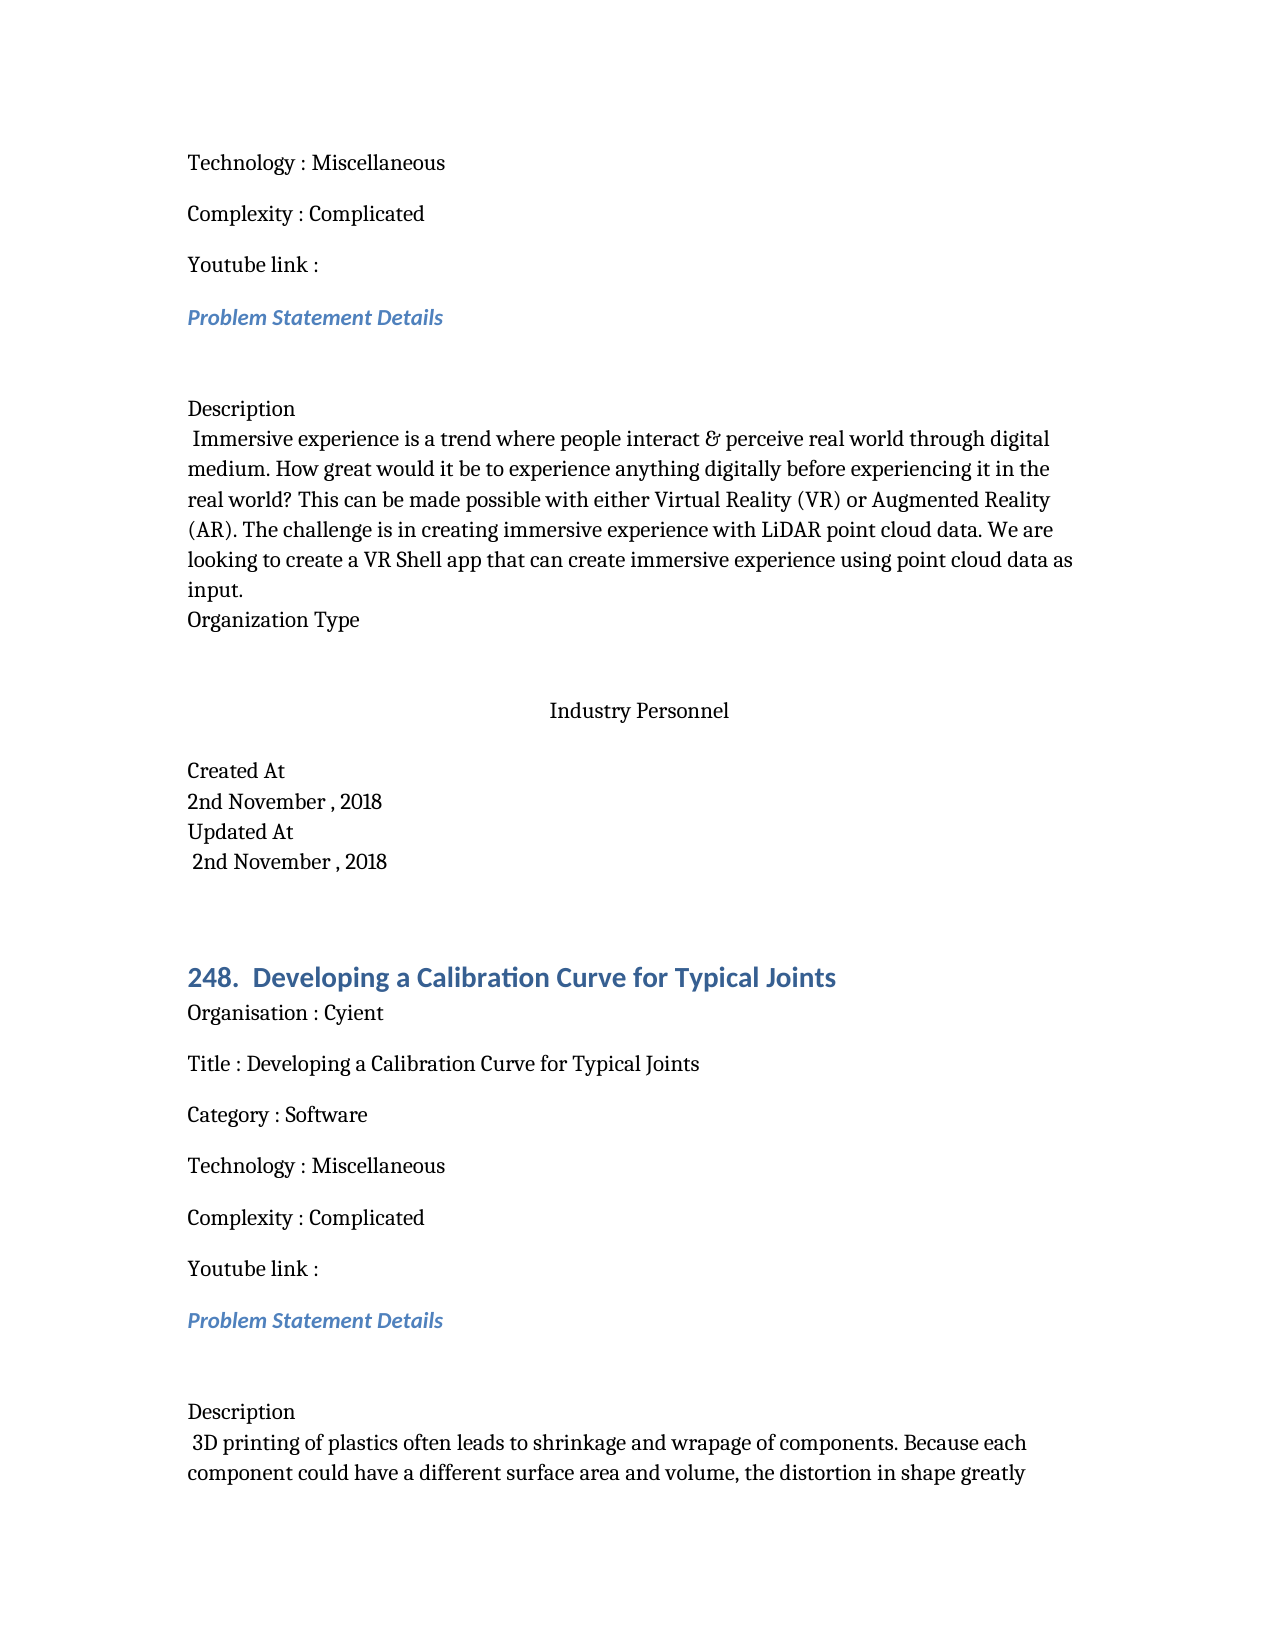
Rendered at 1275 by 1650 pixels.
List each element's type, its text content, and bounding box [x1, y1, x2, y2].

text Complexity : Complicated [187, 201, 1087, 227]
text Youtube link : [187, 252, 1087, 278]
text Description Immersive experience is a trend where people interact & perceive real world through digital medium. How great would it be to experience anything digitally before experiencing it in the real world? This can be made possible with either Virtual Reality (VR) or Augmented Reality (AR). The challenge is in creating immersive experience with LiDAR point cloud data. We are looking to create a VR Shell app that can create immersive experience using point cloud data as input. Organization Type Industry Personnel Created At 2nd November , 2018 Updated At 2nd November , 2018 [187, 335, 1087, 905]
text Complexity : Complicated [187, 1204, 1087, 1231]
text Organisation : Cyient [187, 1000, 1087, 1027]
text Category : Software [187, 1102, 1087, 1129]
text Technology : Miscellaneous [187, 150, 1087, 176]
text Title : Developing a Calibration Curve for Typical Joints [187, 1051, 1087, 1078]
text Youtube link : [187, 1255, 1087, 1282]
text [187, 1339, 1087, 1486]
text Technology : Miscellaneous [187, 1153, 1087, 1180]
subtitle Problem Statement Details [187, 303, 1087, 331]
subtitle Problem Statement Details [187, 1306, 1087, 1334]
subtitle 248. Developing a Calibration Curve for Typical Joints [187, 959, 1087, 995]
